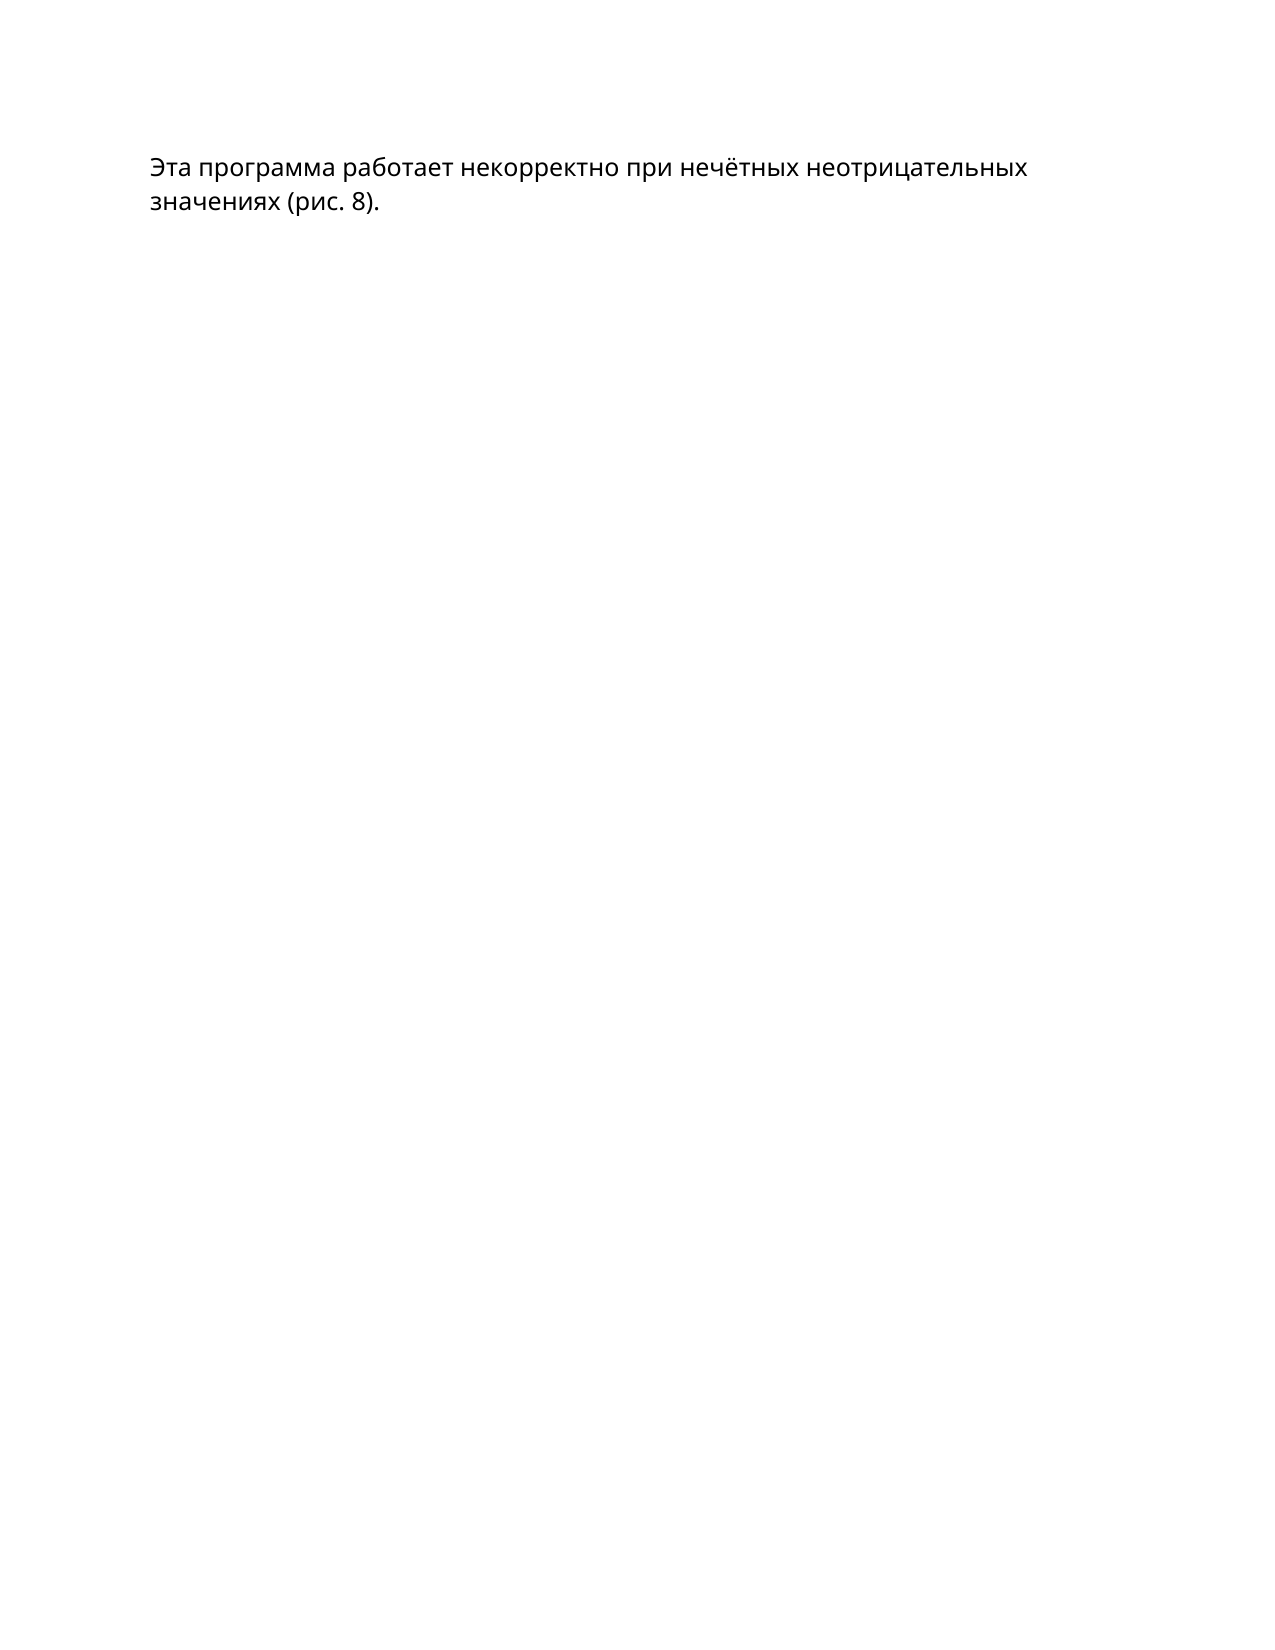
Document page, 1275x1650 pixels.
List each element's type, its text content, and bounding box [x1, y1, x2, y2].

text Эта программа работает некорректно при нечётных неотрицательных значениях (рис. 8). [150, 150, 1125, 218]
